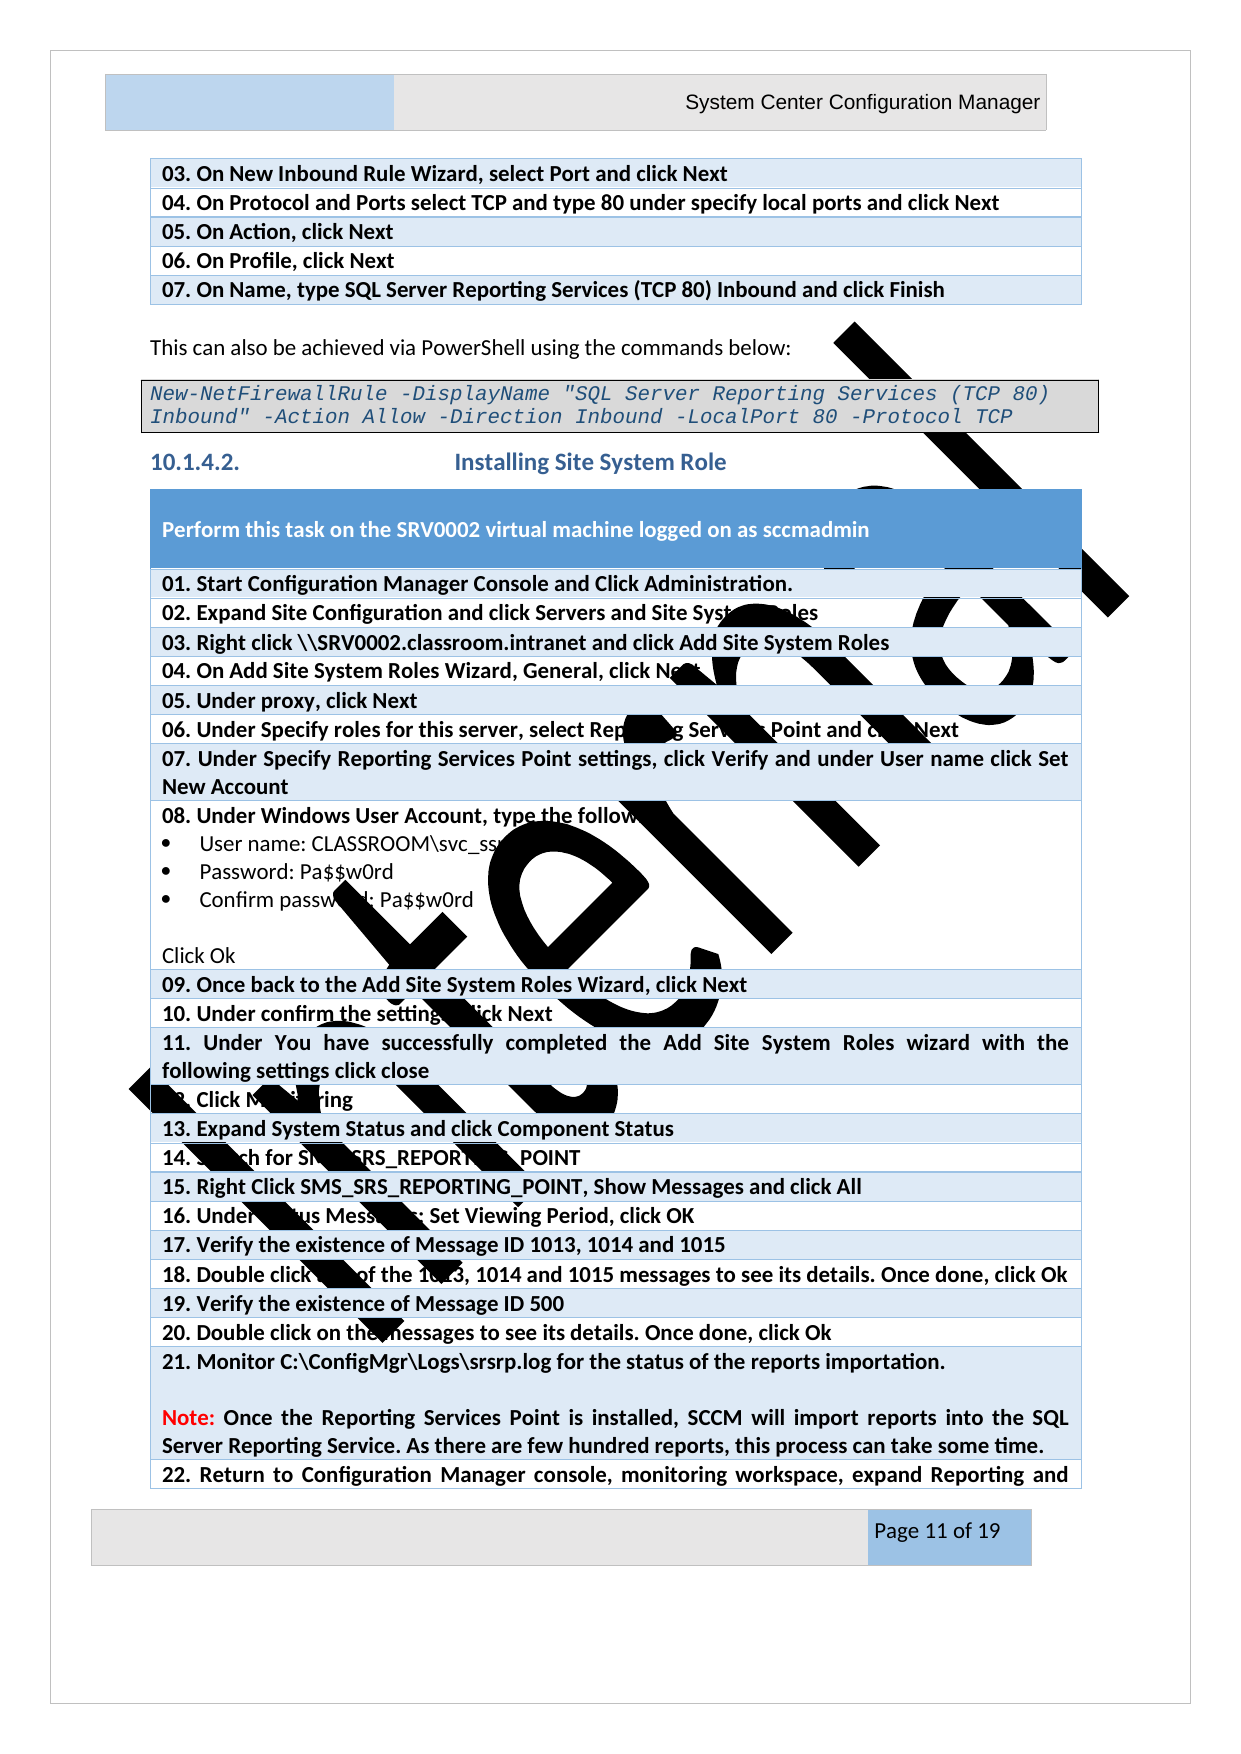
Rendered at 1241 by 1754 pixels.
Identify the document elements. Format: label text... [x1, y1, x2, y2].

table_cell 14. Search for SMS_SRS_REPORTING_POINT [151, 1144, 1081, 1171]
table_cell 09. Once back to the Add Site System Roles Wizard, click Next [151, 970, 1081, 998]
table_cell 19. Verify the existence of Message ID 500 [151, 1289, 1081, 1317]
table_cell 03. Right click \\SRV0002.classroom.intranet and click Add Site System Roles [151, 628, 1081, 656]
table_cell 11. Under You have successfully completed the Add Site System Roles wizard with the following settings click close [151, 1028, 1081, 1084]
table_cell 05. On Action, click Next [151, 218, 1081, 246]
table_cell 15. Right Click SMS_SRS_REPORTING_POINT, Show Messages and click All [151, 1173, 1081, 1201]
table_cell 10. Under confirm the settings, click Next [151, 999, 1081, 1027]
table_header Perform this task on the SRV0002 virtual machine logged on as sccmadmin [151, 490, 1081, 568]
table_cell 06. Under Specify roles for this server, select Reporting Services Point and click Next [151, 715, 1081, 743]
table_cell 08. Under Windows User Account, type the following; User name: CLASSROOM\svc_ssrsea Password: Pa$$w0rd Confirm password: Pa$$w0rd Click Ok [151, 801, 1081, 969]
text This can also be achieved via PowerShell using the commands below: [150, 333, 1090, 361]
table_cell 17. Verify the existence of Message ID 1013, 1014 and 1015 [151, 1231, 1081, 1259]
table_cell 04. On Add Site System Roles Wizard, General, click Next [151, 657, 1081, 685]
table_cell 03. On New Inbound Rule Wizard, select Port and click Next [151, 159, 1081, 187]
text Installing Site System Role [150, 446, 1090, 477]
table_cell 07. Under Specify Reporting Services Point settings, click Verify and under User name click Set New Account [151, 744, 1081, 800]
table_cell 06. On Profile, click Next [151, 247, 1081, 274]
table_cell 04. On Protocol and Ports select TCP and type 80 under specify local ports and click Next [151, 189, 1081, 216]
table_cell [151, 1460, 1081, 1488]
table_cell 20. Double click on the messages to see its details. Once done, click Ok [151, 1318, 1081, 1346]
table_cell 13. Expand System Status and click Component Status [151, 1114, 1081, 1142]
table_cell 12. Click Monitoring [151, 1085, 1081, 1113]
table_cell 16. Under Status Messages: Set Viewing Period, click OK [151, 1202, 1081, 1229]
table_cell 05. Under proxy, click Next [151, 686, 1081, 714]
table_cell 21. Monitor C:\ConfigMgr\Logs\srsrp.log for the status of the reports importation. Note: Once the Reporting Services Point is installed, SCCM will import reports into the SQL Server Reporting Service. As there are few hundred reports, this process can take some time. [151, 1347, 1081, 1459]
text New-NetFirewallRule -DisplayName "SQL Server Reporting Services (TCP 80) Inbound" -Action Allow -Direction Inbound -LocalPort 80 -Protocol TCP [142, 381, 1098, 432]
table_cell 02. Expand Site Configuration and click Servers and Site System Roles [151, 599, 1081, 627]
table_cell 07. On Name, type SQL Server Reporting Services (TCP 80) Inbound and click Finish [151, 276, 1081, 304]
table_cell 18. Double click any of the 1013, 1014 and 1015 messages to see its details. Once done, click Ok [151, 1260, 1081, 1288]
table_cell 01. Start Configuration Manager Console and Click Administration. [151, 570, 1081, 597]
